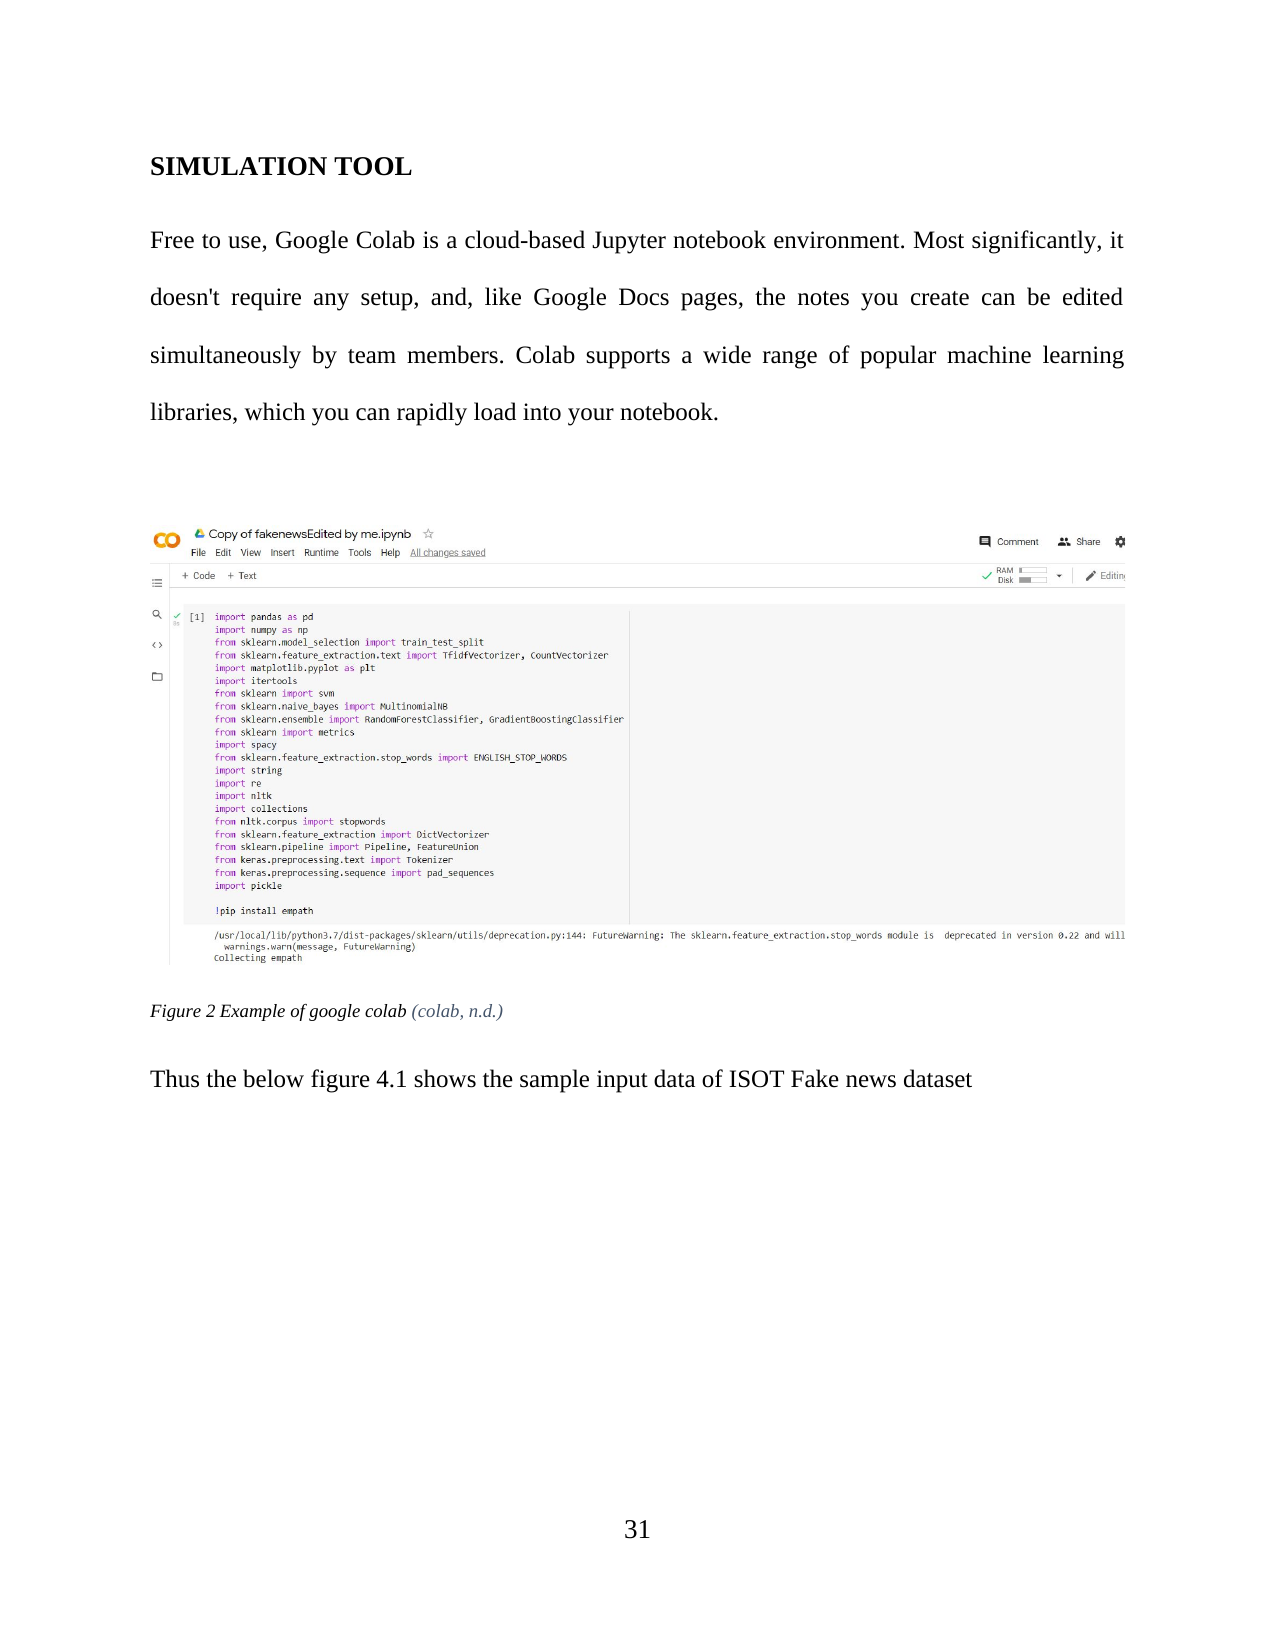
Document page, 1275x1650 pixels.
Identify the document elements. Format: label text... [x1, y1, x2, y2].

picture [150, 525, 1125, 965]
text Free to use, Google Colab is a cloud-based Jupyter notebook environment. Most significantly, it doesn't require any setup, and, like Google Docs pages, the notes you create can be edited simultaneously by team members. Colab supports a wide range of popular machine learning libraries, which you can rapidly load into your notebook. [150, 225, 1125, 426]
subtitle SIMULATION TOOL [150, 150, 1125, 181]
text Thus the below figure 4.1 shows the sample input data of ISOT Fake news dataset [150, 1064, 1125, 1093]
text Figure 2 Example of google colab [150, 1000, 1125, 1022]
